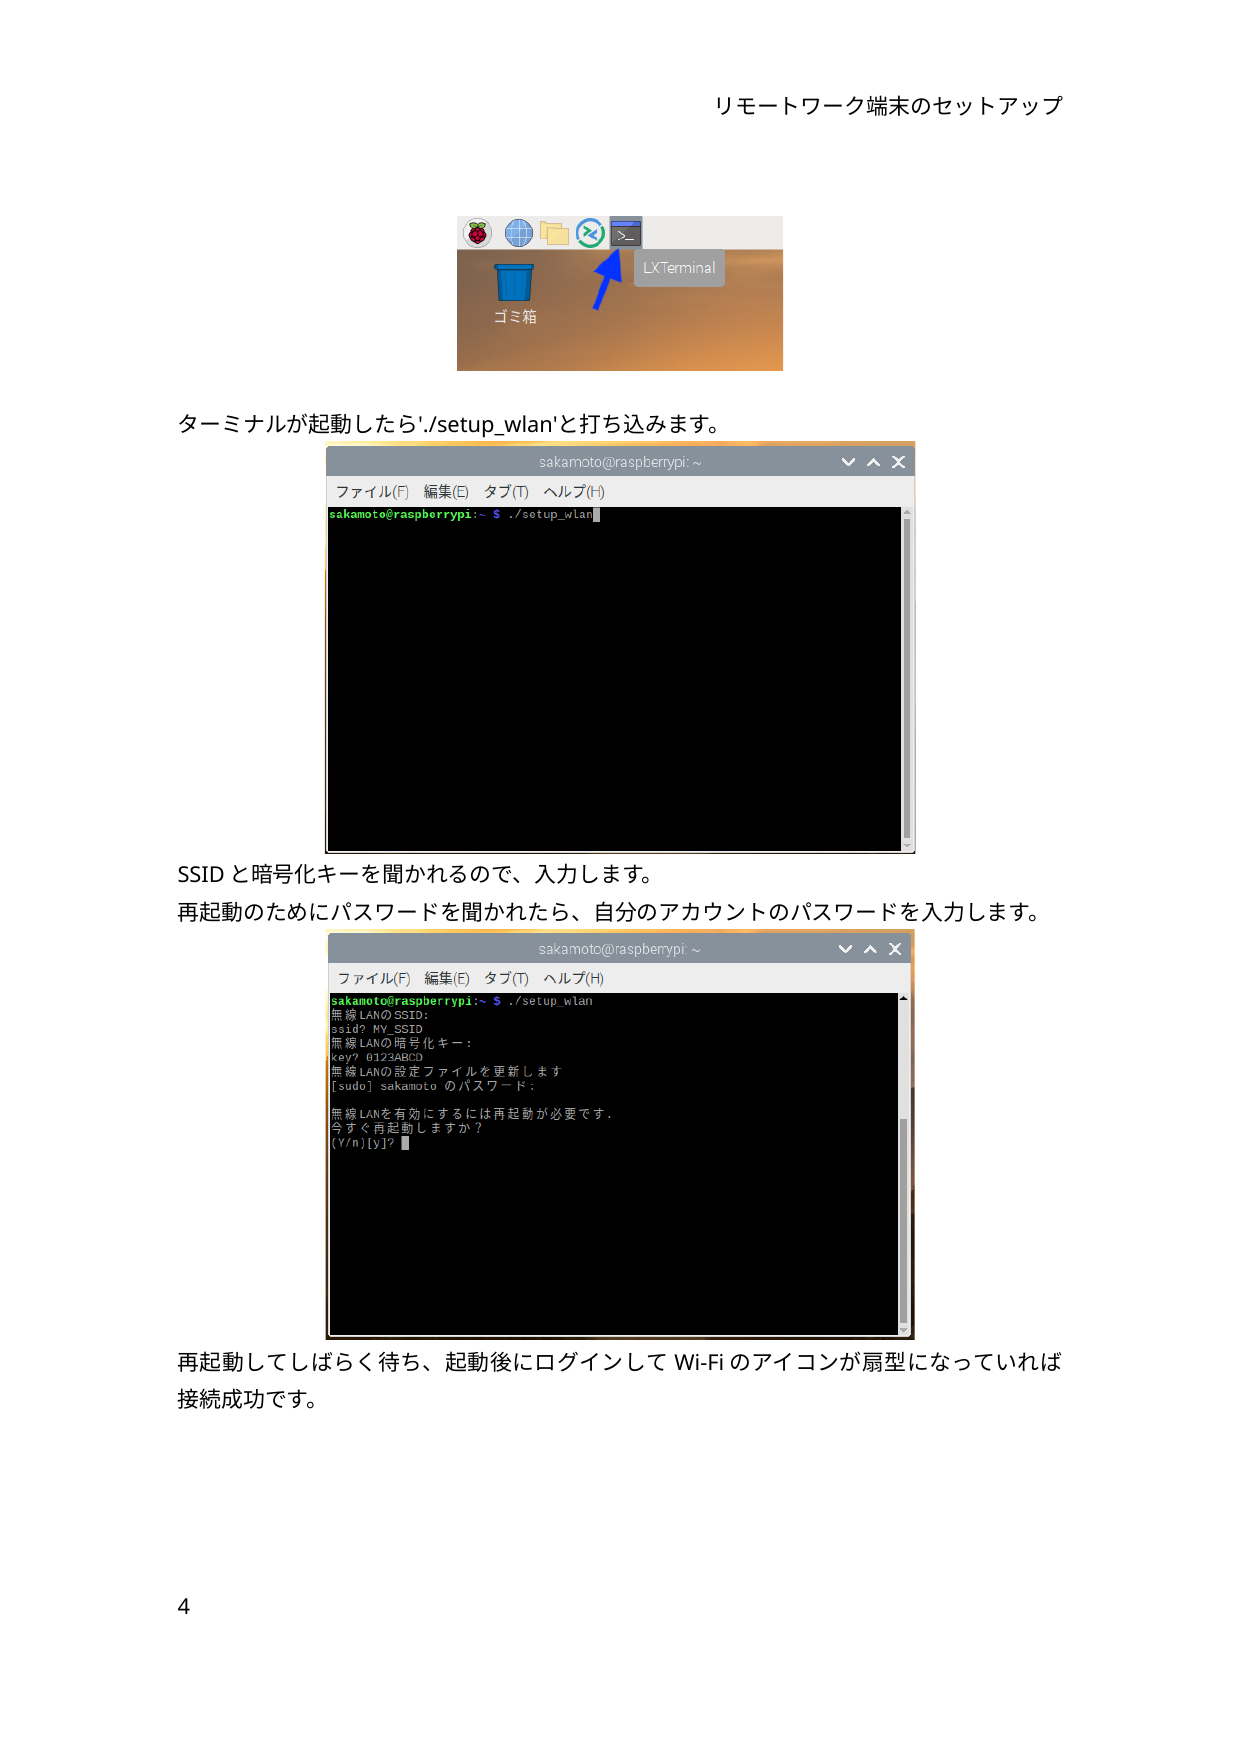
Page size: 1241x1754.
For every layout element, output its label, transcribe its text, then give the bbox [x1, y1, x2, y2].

picture [457, 216, 784, 371]
text SSIDと暗号化キーを聞かれるので、入力します。 再起動のためにパスワードを聞かれたら、自分のアカウントのパスワードを入力します。 [177, 854, 1063, 929]
picture [324, 441, 916, 854]
text 再起動してしばらく待ち、起動後にログインしてWi-Fiのアイコンが扇型になっていれば接続成功です。 [177, 1342, 1063, 1417]
picture [325, 929, 915, 1340]
text ターミナルが起動したら'./setup_wlan'と打ち込みます。 [177, 404, 1063, 442]
